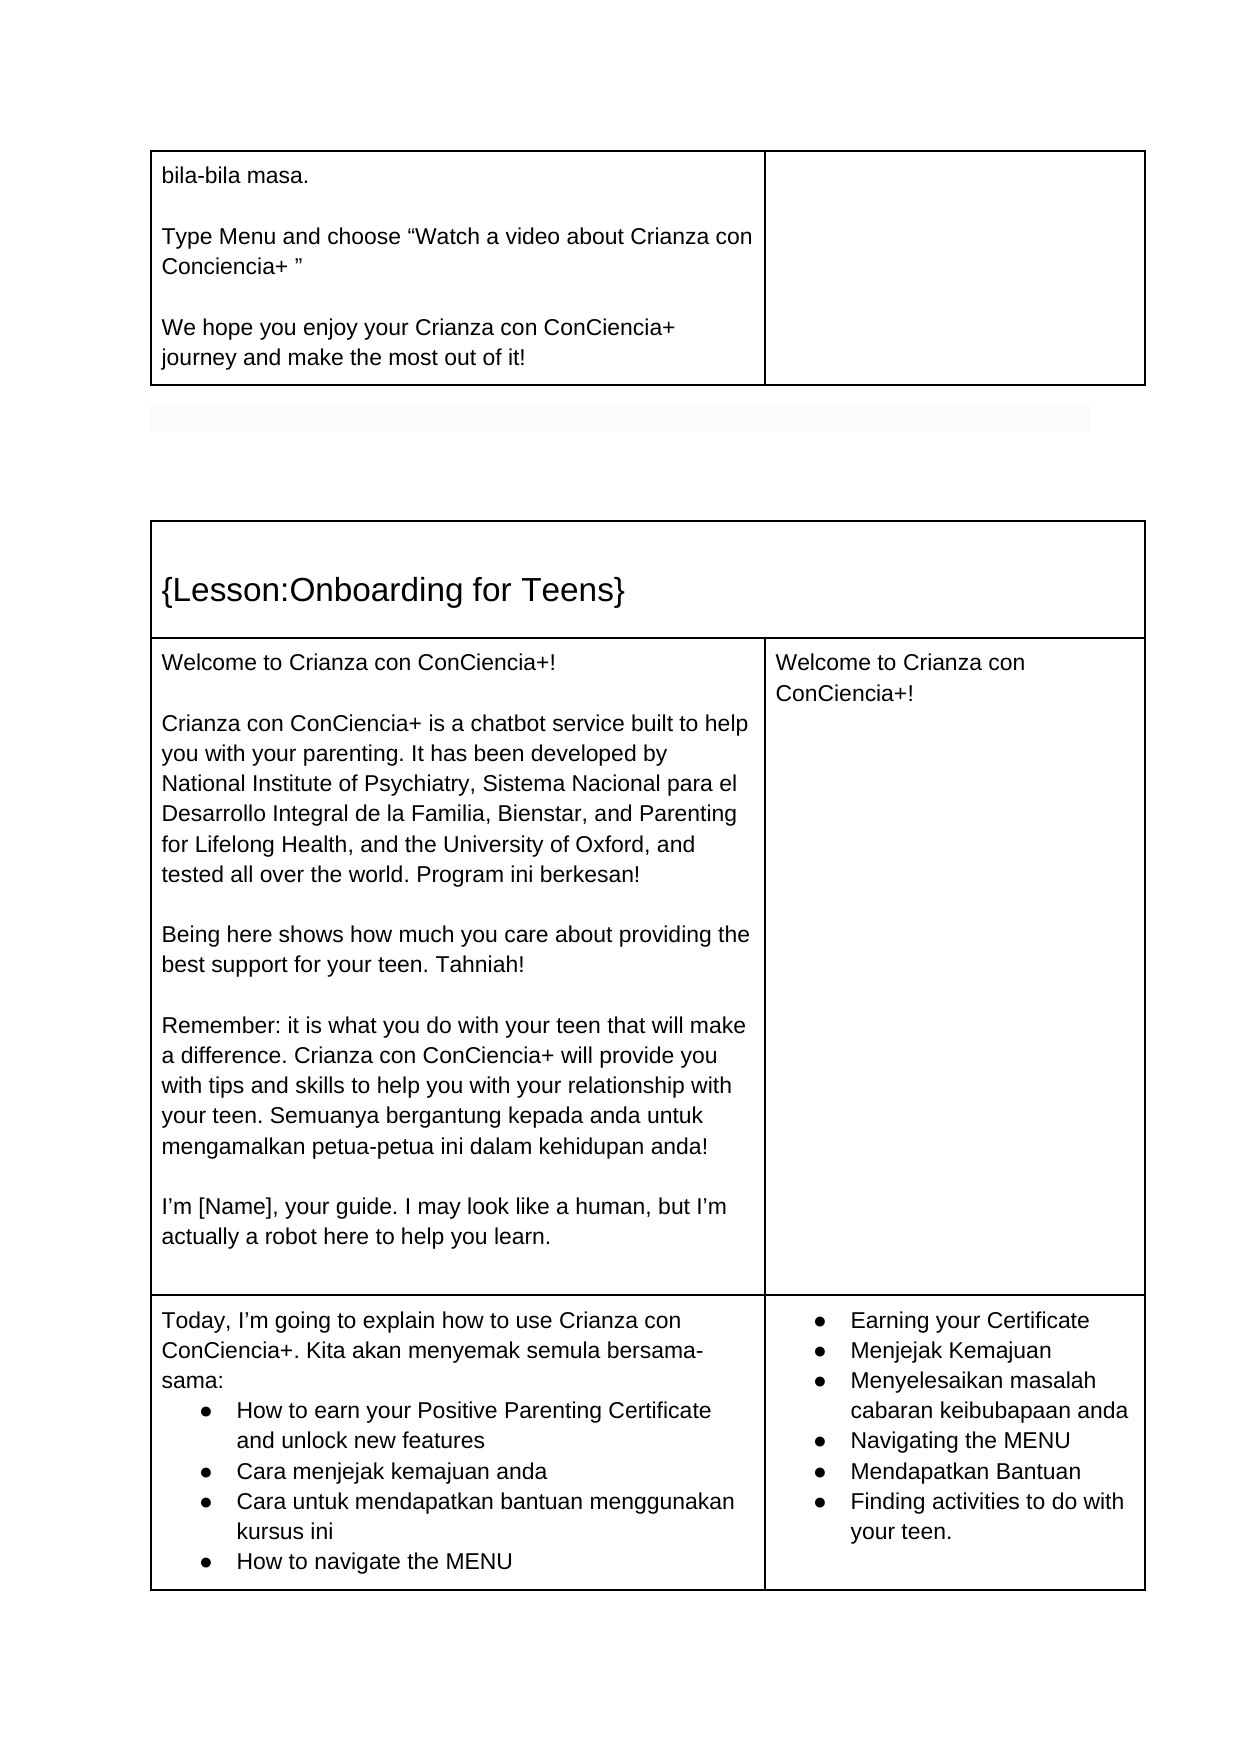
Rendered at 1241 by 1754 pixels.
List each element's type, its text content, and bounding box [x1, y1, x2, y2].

table_cell Welcome to Crianza con ConCiencia+! Crianza con ConCiencia+ is a chatbot service built to help you with your parenting. It has been developed by National Institute of Psychiatry, Sistema Nacional para el Desarrollo Integral de la Familia, Bienstar, and Parenting for Lifelong Health, and the University of Oxford, and tested all over the world. Program ini berkesan! Being here shows how much you care about providing the best support for your teen. Tahniah! Remember: it is what you do with your teen that will make a difference. Crianza con ConCiencia+ will provide you with tips and skills to help you with your relationship with your teen. Semuanya bergantung kepada anda untuk mengamalkan petua-petua ini dalam kehidupan anda! I’m [Name], your guide. I may look like a human, but I’m actually a robot here to help you learn. [152, 639, 764, 1294]
table_cell Welcome to Crianza con ConCiencia+! [766, 639, 1144, 1294]
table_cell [766, 152, 1144, 384]
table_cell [766, 1296, 1144, 1589]
table_header {Lesson:Onboarding for Teens} [152, 522, 1144, 637]
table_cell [152, 152, 764, 384]
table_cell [152, 1296, 764, 1589]
